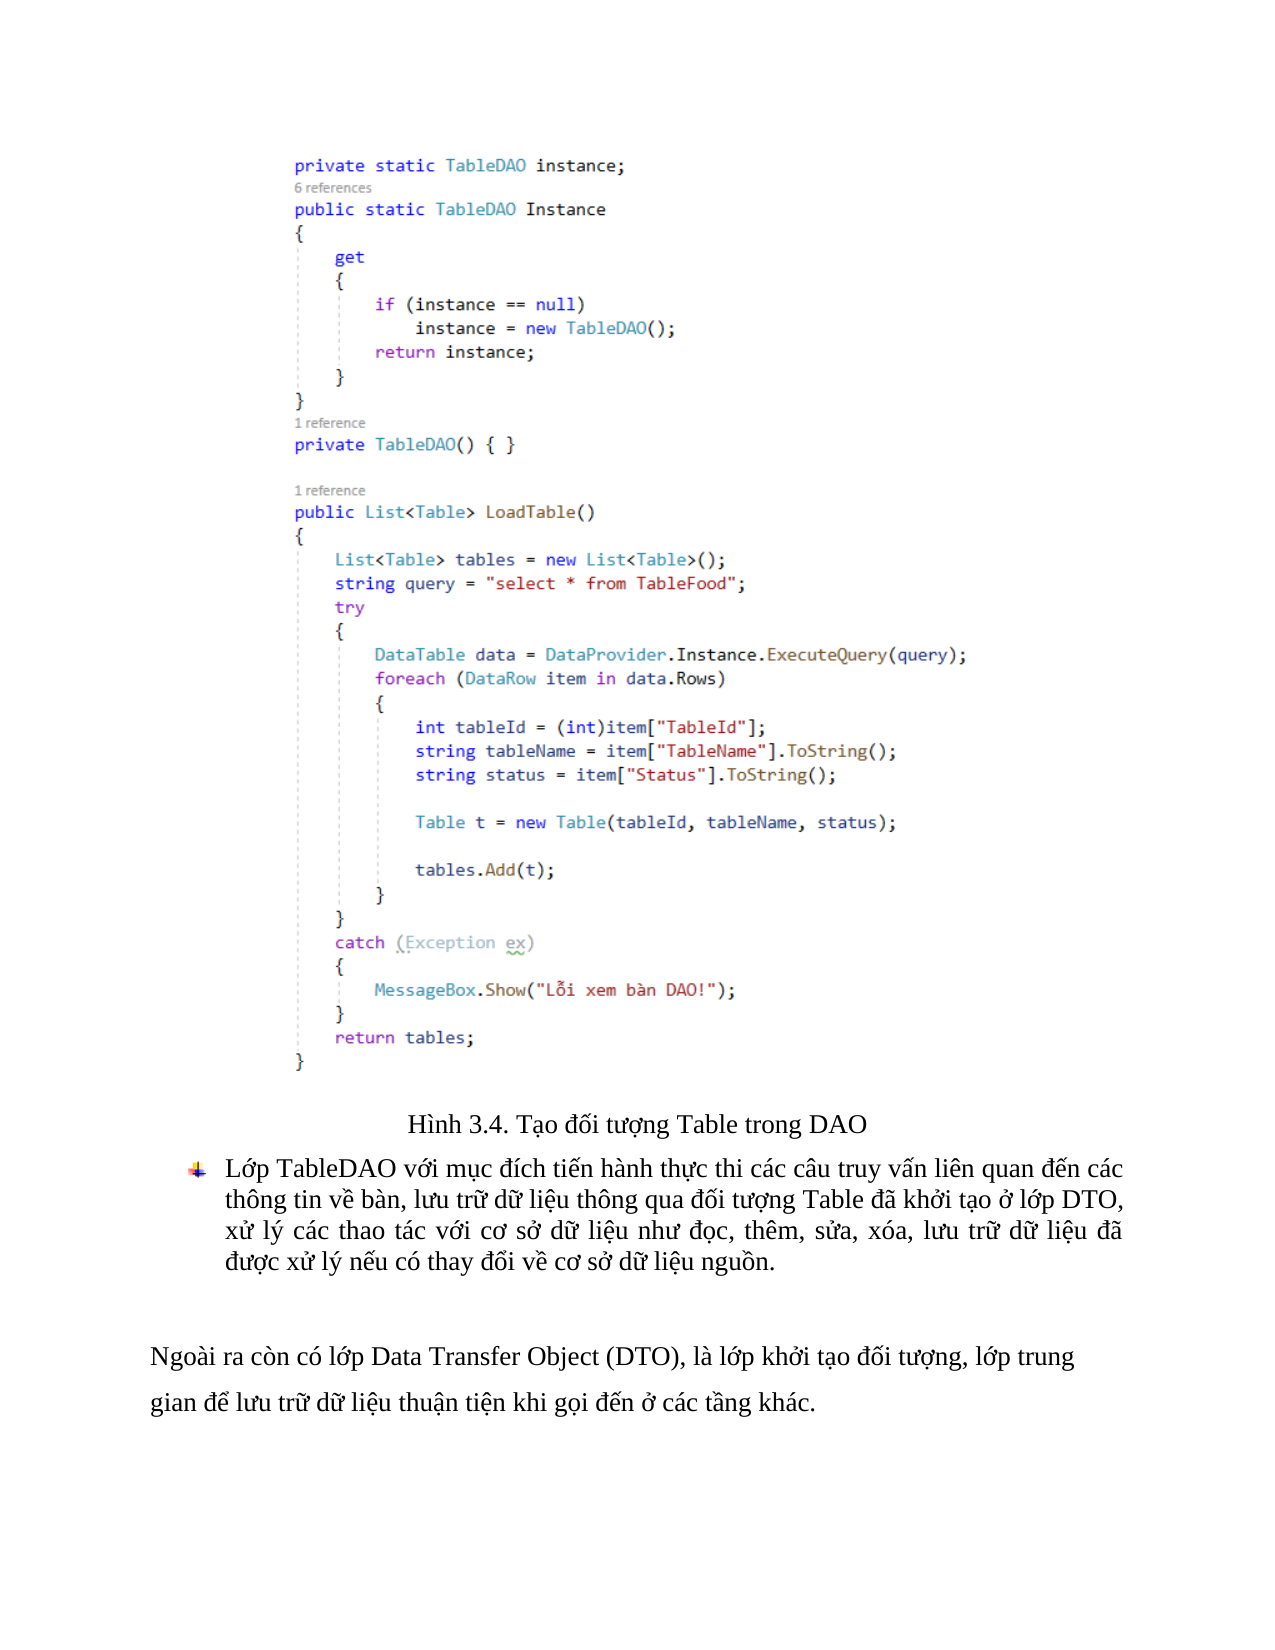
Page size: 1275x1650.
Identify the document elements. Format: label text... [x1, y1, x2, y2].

picture [188, 1160, 206, 1178]
text Ngoài ra còn có lớp Data Transfer Object (DTO), là lớp khởi tạo đối tượng, lớp trung gian để lưu trữ dữ liệu thuận tiện khi gọi đến ở các tầng khác. [150, 1340, 1125, 1418]
text Hình 3.4. Tạo đối tượng Table trong DAO [150, 1108, 1125, 1139]
list Lớp TableDAO với mục đích tiến hành thực thi các câu truy vấn liên quan đến các thông tin về bàn, lưu trữ dữ liệu thông qua đối tượng Table đã khởi tạo ở lớp DTO, xử lý các thao tác với cơ sở dữ liệu như đọc, thêm, sửa, xóa, lưu trữ dữ liệu đã được xử lý nếu có thay đổi về cơ sở dữ liệu nguồn. [187, 1152, 1125, 1276]
picture [265, 150, 1010, 1076]
